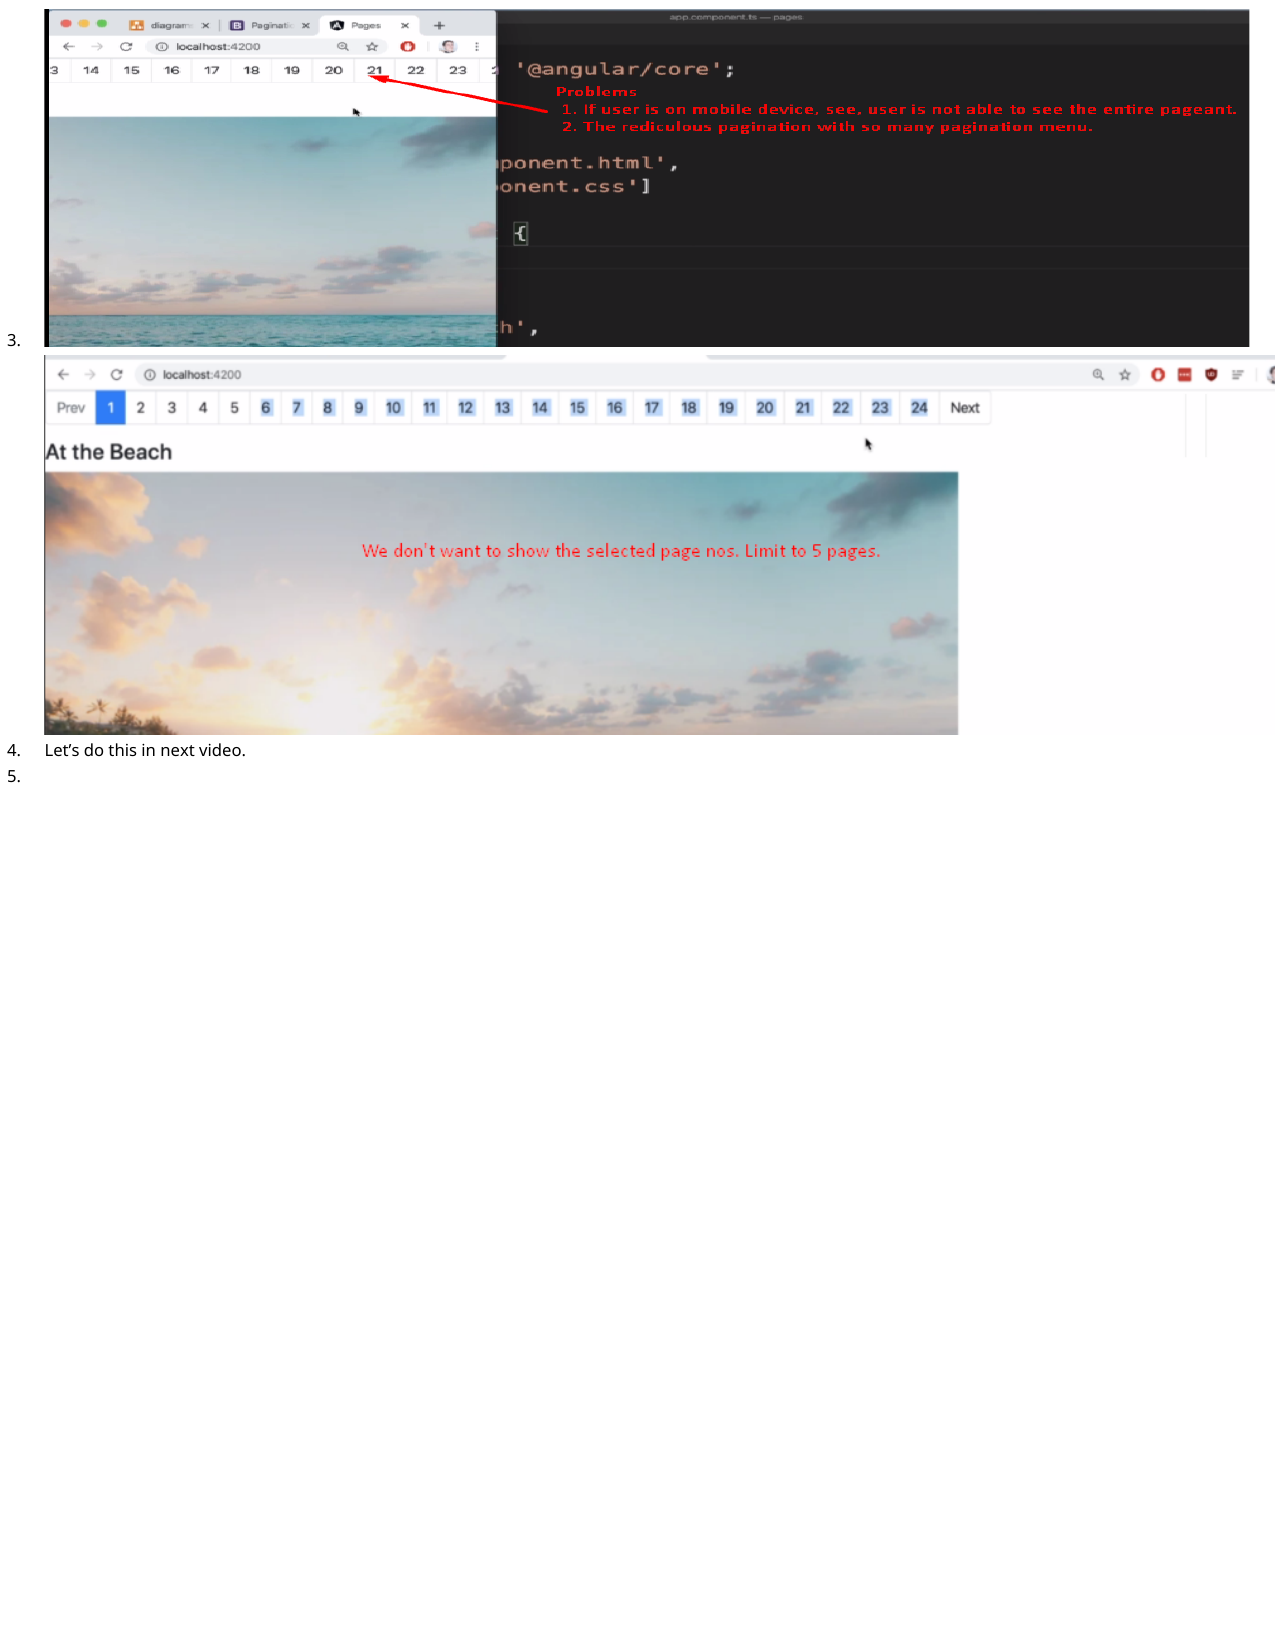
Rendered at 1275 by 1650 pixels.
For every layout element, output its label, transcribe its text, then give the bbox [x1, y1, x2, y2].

picture [44, 9, 1250, 347]
list Let’s do this in next video. [7, 738, 1255, 761]
picture [44, 355, 1275, 735]
